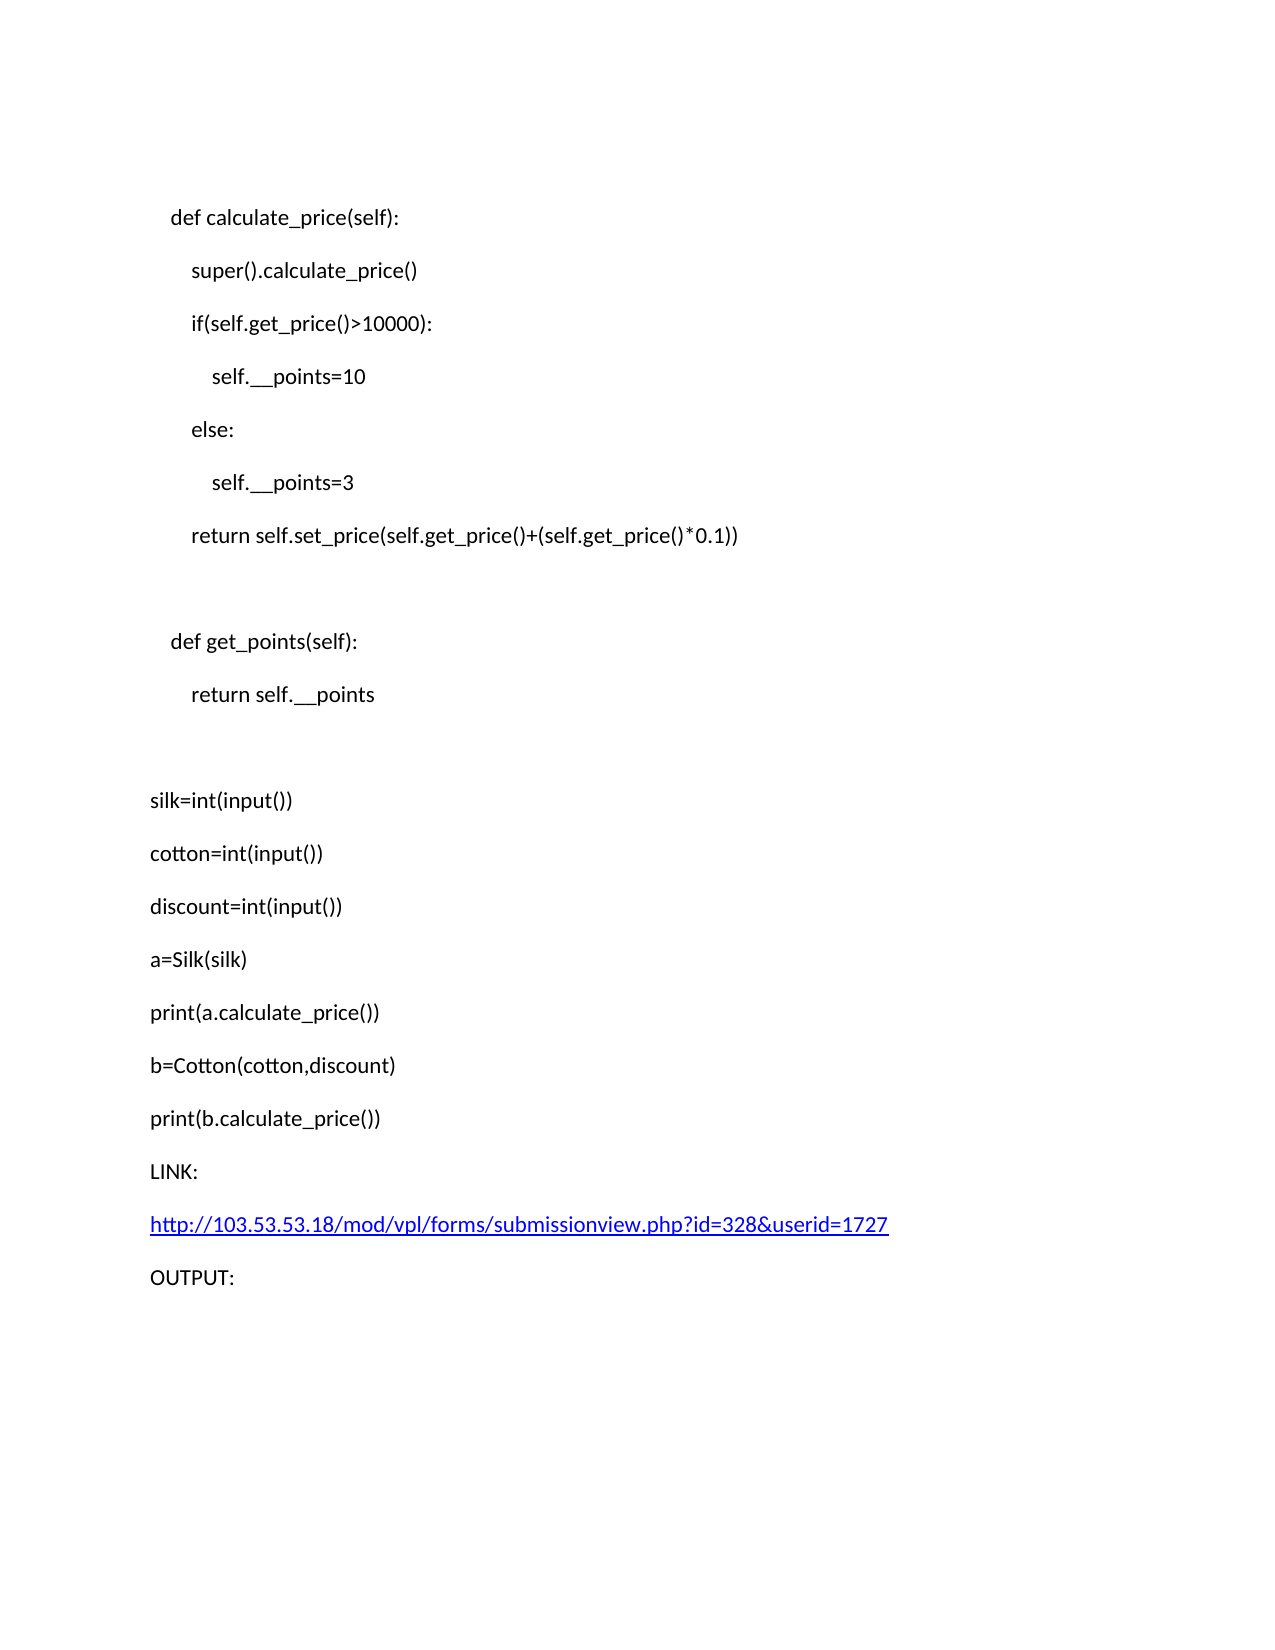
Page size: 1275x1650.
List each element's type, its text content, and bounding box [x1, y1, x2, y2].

text print(a.calculate_price()) [150, 998, 1125, 1026]
text self.__points=10 [150, 362, 1125, 390]
text silk=int(input()) [150, 786, 1125, 814]
text def get_points(self): [150, 627, 1125, 655]
text OUTPUT: [150, 1263, 1125, 1291]
text else: [150, 415, 1125, 443]
text a=Silk(silk) [150, 945, 1125, 973]
text if(self.get_price()>10000): [150, 309, 1125, 337]
text super().calculate_price() [150, 256, 1125, 284]
text discount=int(input()) [150, 892, 1125, 920]
text return self.set_price(self.get_price()+(self.get_price()*0.1)) [150, 521, 1125, 549]
text LINK: [150, 1157, 1125, 1185]
text b=Cotton(cotton,discount) [150, 1051, 1125, 1079]
text def calculate_price(self): [150, 203, 1125, 231]
text cotton=int(input()) [150, 839, 1125, 867]
text self.__points=3 [150, 468, 1125, 496]
text return self.__points [150, 680, 1125, 708]
text http://103.53.53.18/mod/vpl/forms/submissionview.php?id=328&userid=1727 [150, 1210, 1125, 1238]
text print(b.calculate_price()) [150, 1104, 1125, 1132]
